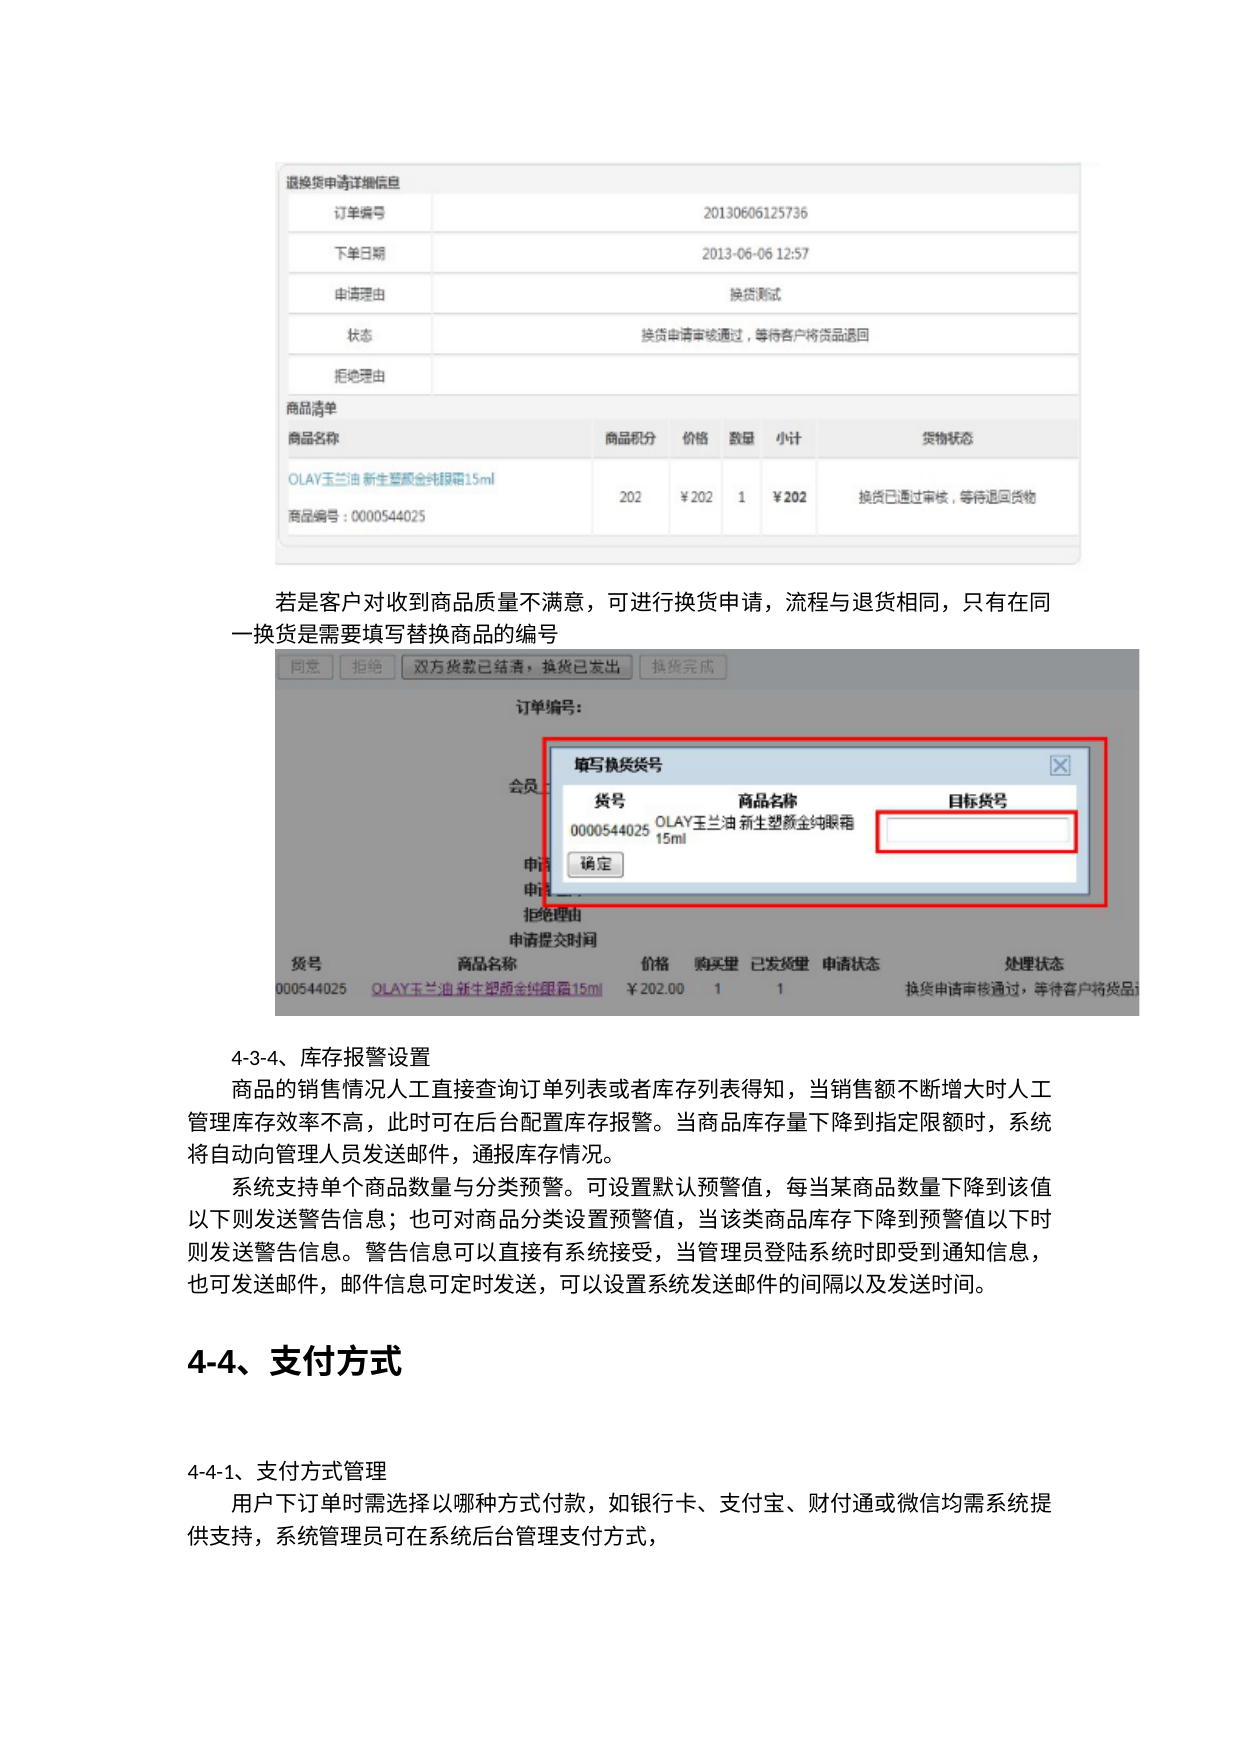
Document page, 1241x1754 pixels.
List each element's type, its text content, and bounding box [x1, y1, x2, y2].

text 4-4-1、支付方式管理 [187, 1453, 1053, 1486]
text 4-3-4、库存报警设置 [187, 1039, 1053, 1072]
text 用户下订单时需选择以哪种方式付款，如银行卡、支付宝、财付通或微信均需系统提供支持，系统管理员可在系统后台管理支付方式， [187, 1486, 1053, 1551]
picture [275, 162, 1100, 573]
picture [275, 649, 1140, 1016]
text 商品的销售情况人工直接查询订单列表或者库存列表得知，当销售额不断增大时人工管理库存效率不高，此时可在后台配置库存报警。当商品库存量下降到指定限额时，系统将自动向管理人员发送邮件，通报库存情况。 [187, 1072, 1053, 1169]
subtitle 4-4、支付方式 [187, 1327, 1053, 1392]
text 若是客户对收到商品质量不满意，可进行换货申请，流程与退货相同，只有在同一换货是需要填写替换商品的编号 [231, 584, 1053, 649]
text 系统支持单个商品数量与分类预警。可设置默认预警值，每当某商品数量下降到该值以下则发送警告信息；也可对商品分类设置预警值，当该类商品库存下降到预警值以下时，则发送警告信息。警告信息可以直接有系统接受，当管理员登陆系统时即受到通知信息，也可发送邮件，邮件信息可定时发送，可以设置系统发送邮件的间隔以及发送时间。 [187, 1169, 1053, 1299]
